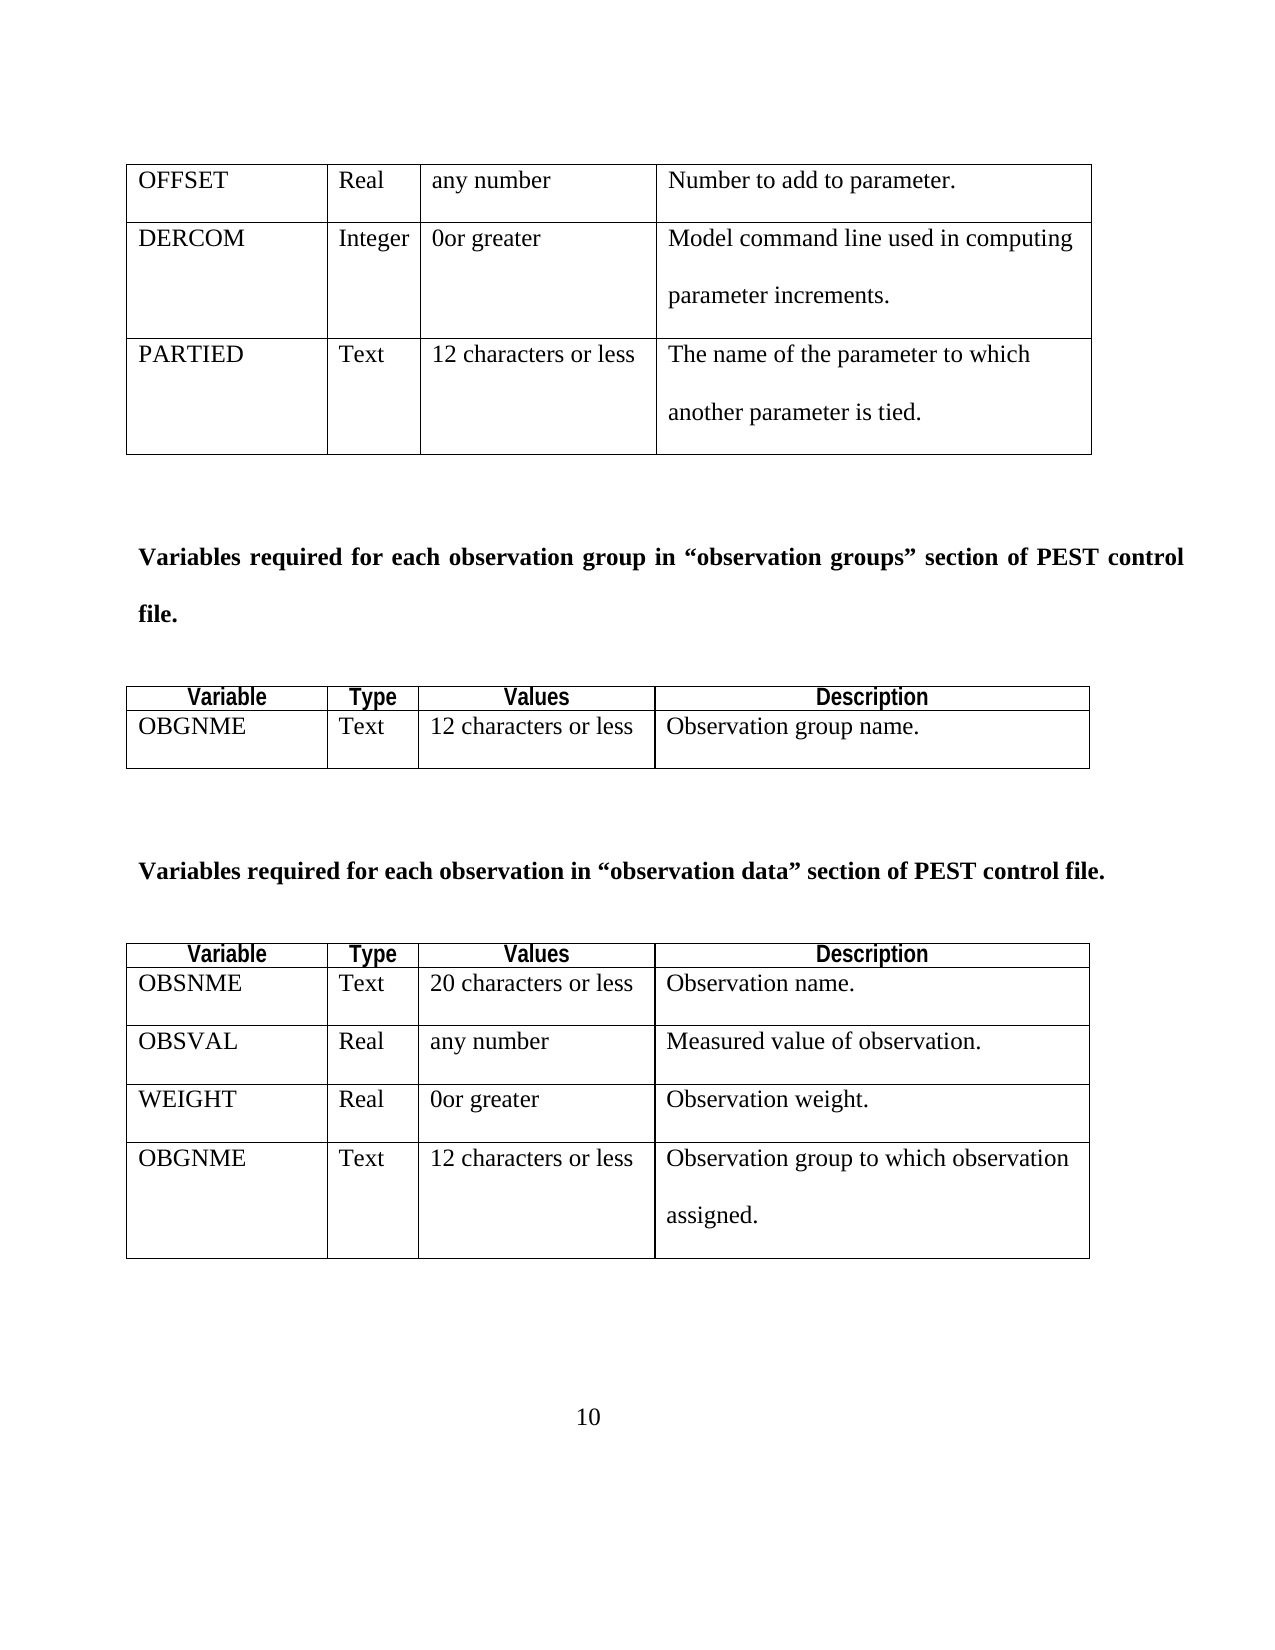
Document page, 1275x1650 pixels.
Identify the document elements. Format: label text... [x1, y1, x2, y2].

table_cell Real [328, 1026, 418, 1083]
table_cell The name of the parameter to which another parameter is tied. [657, 339, 1091, 454]
table_cell Text [328, 339, 420, 454]
table_cell 0or greater [421, 223, 656, 338]
table_cell Text [328, 968, 418, 1025]
table_cell OBGNME [127, 711, 327, 768]
table_cell OBGNME [127, 1143, 327, 1258]
table_header Values [419, 944, 654, 967]
table_cell any number [419, 1026, 654, 1083]
table_cell Observation group to which observation assigned. [656, 1143, 1089, 1258]
table_cell OBSNME [127, 968, 327, 1025]
table_cell Number to add to parameter. [657, 165, 1091, 222]
table_cell Text [328, 1143, 418, 1258]
table_header Description [656, 944, 1089, 967]
table_header Variable [127, 687, 327, 710]
table_cell 0or greater [419, 1085, 654, 1142]
table_cell Integer [328, 223, 420, 338]
table_cell OFFSET [127, 165, 327, 222]
table_header Description [656, 687, 1089, 710]
table_header Variable [127, 944, 327, 967]
text Variables required for each observation in “observation data” section of control file. [138, 856, 1185, 885]
table_cell Measured value of observation. [656, 1026, 1089, 1083]
table_cell Real [328, 165, 420, 222]
table_cell any number [421, 165, 656, 222]
table_header Type [328, 687, 418, 710]
table_cell OBSVAL [127, 1026, 327, 1083]
table_cell 12 characters or less [421, 339, 656, 454]
table_cell Observation group name. [656, 711, 1089, 768]
table_cell Observation weight. [656, 1085, 1089, 1142]
table_cell Real [328, 1085, 418, 1142]
table_cell Text [328, 711, 418, 768]
table_cell Observation name. [656, 968, 1089, 1025]
table_header Values [419, 687, 654, 710]
table_cell PARTIED [127, 339, 327, 454]
table_cell WEIGHT [127, 1085, 327, 1142]
table_cell 12 characters or less [419, 711, 654, 768]
text Variables required for each observation group in “observation groups” section of control file. [138, 542, 1185, 628]
table_cell Model command line used in computing parameter increments. [657, 223, 1091, 338]
table_cell 12 characters or less [419, 1143, 654, 1258]
table_cell DERCOM [127, 223, 327, 338]
table_cell 20 characters or less [419, 968, 654, 1025]
table_header Type [328, 944, 418, 967]
